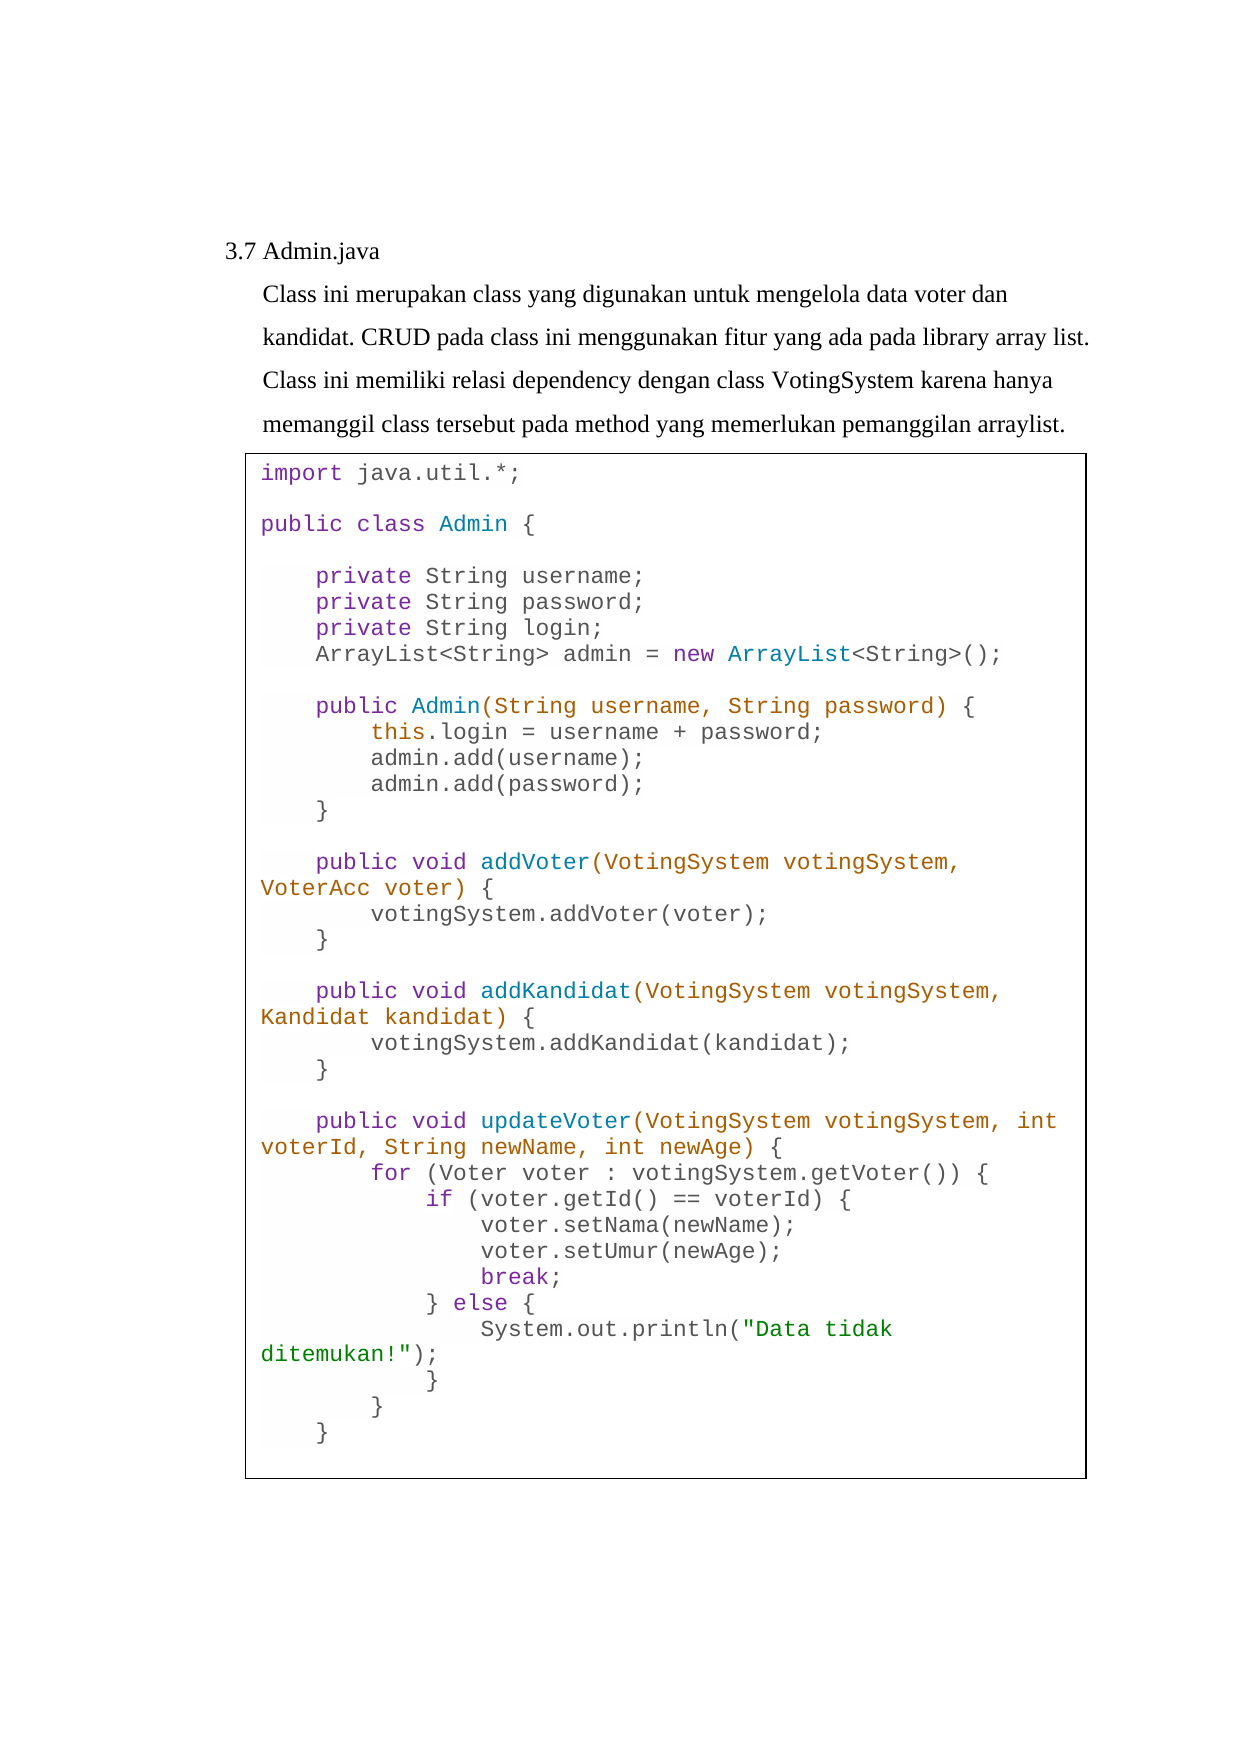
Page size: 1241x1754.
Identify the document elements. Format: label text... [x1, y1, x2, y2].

list Admin.java [225, 236, 1090, 265]
list Class ini merupakan class yang digunakan untuk mengelola data voter dan kandidat. CRUD pada class ini menggunakan fitur yang ada pada library array list. Class ini memiliki relasi dependency dengan class VotingSystem karena hanya memanggil class tersebut pada method yang memerlukan pemanggilan arraylist. [262, 279, 1090, 437]
